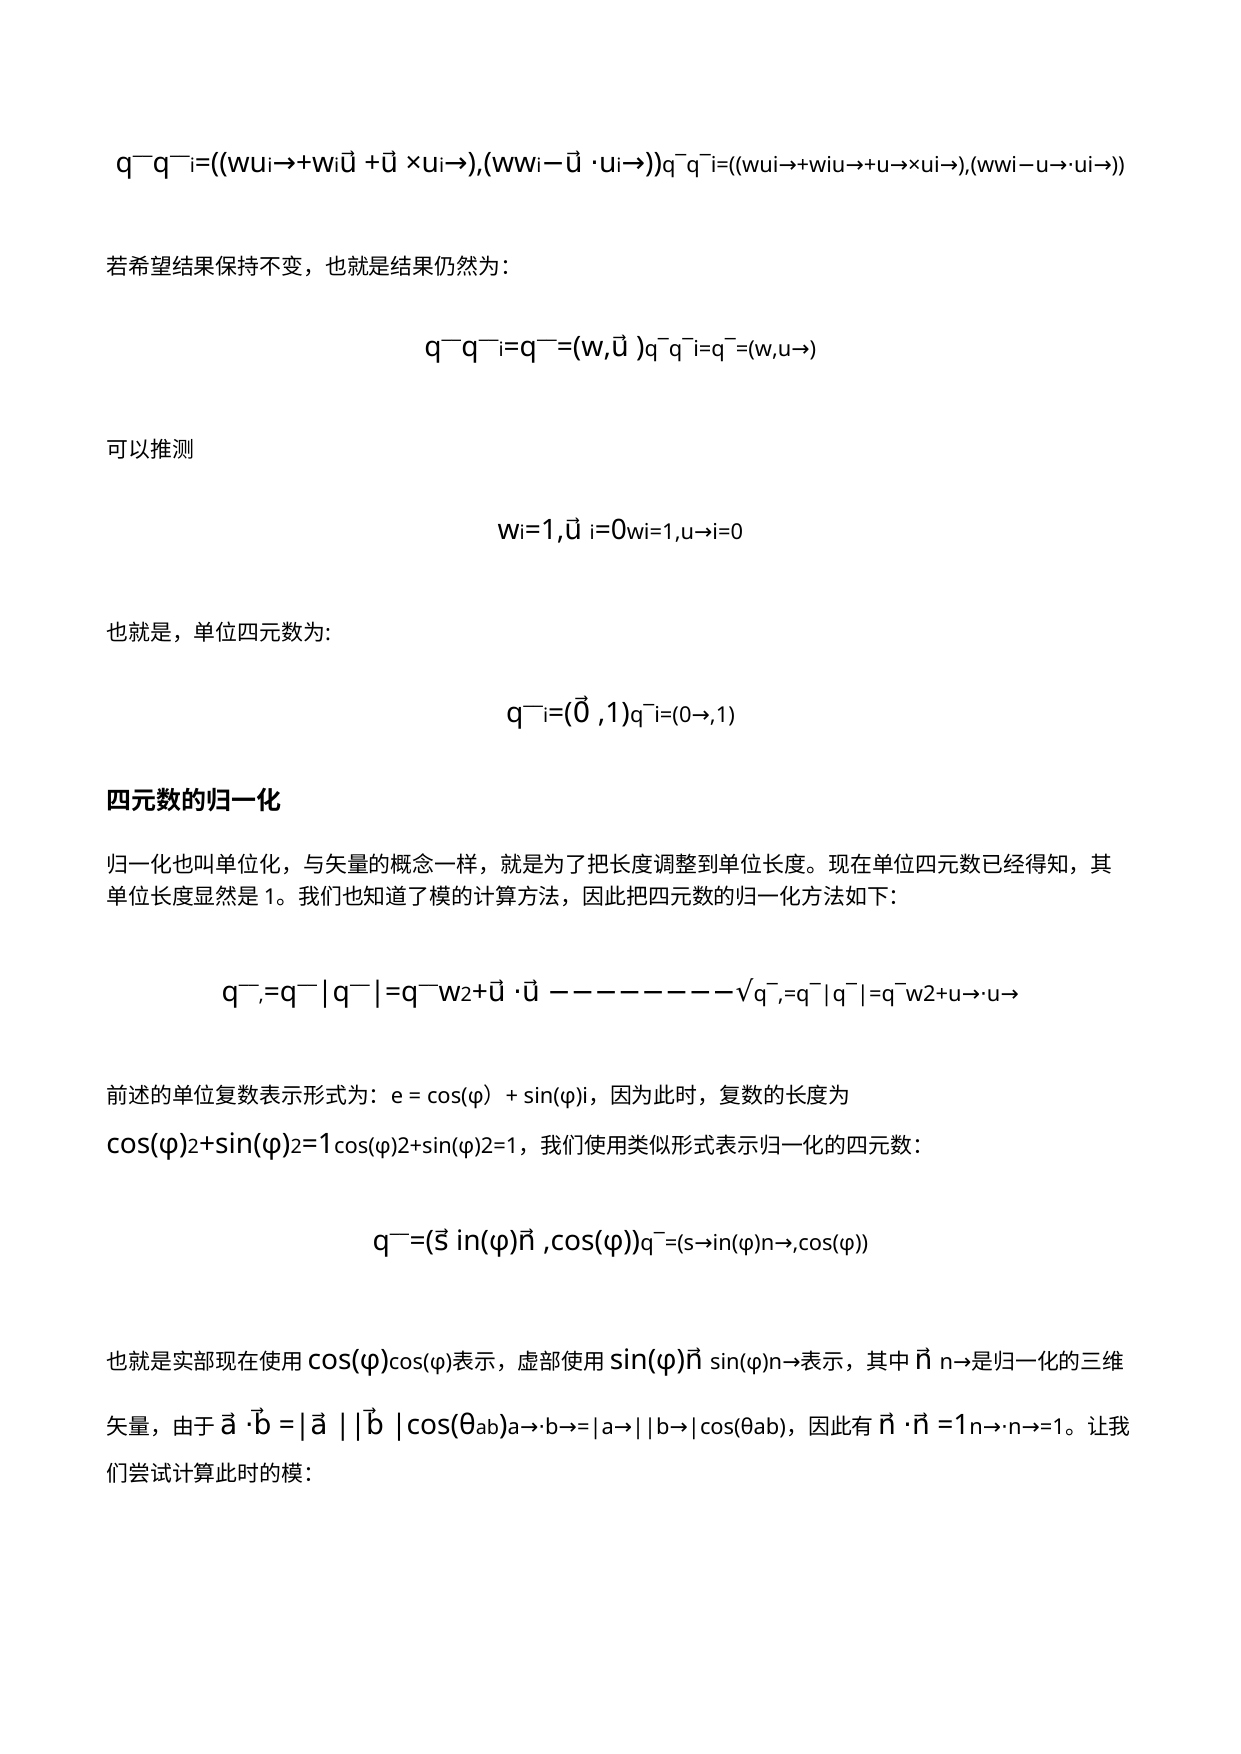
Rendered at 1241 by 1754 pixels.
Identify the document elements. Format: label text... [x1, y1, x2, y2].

text 前述的单位复数表示形式为：e = cos(φ）+ sin(φ)i，因为此时，复数的长度为cos(φ)2+sin(φ)2=1cos(φ)2+sin(φ)2=1，我们使用类似形式表示归一化的四元数： [106, 1045, 1134, 1175]
text q¯¯=(s⃗ in(φ)n⃗ ,cos(φ))q¯=(s→in(φ)n→,cos(φ)) [106, 1207, 1134, 1272]
text q¯¯q¯¯i=q¯¯=(w,u⃗ )q¯q¯i=q¯=(w,u→) [106, 313, 1134, 378]
text 若希望结果保持不变，也就是结果仍然为： [106, 216, 1134, 281]
text wi=1,u⃗ i=0wi=1,u→i=0 [106, 496, 1134, 561]
subtitle 四元数的归一化 [106, 766, 1134, 831]
text q¯¯,=q¯¯|q¯¯|=q¯¯w2+u⃗ ⋅u⃗ −−−−−−−−√q¯,=q¯|q¯|=q¯w2+u→⋅u→ [106, 958, 1134, 1023]
text 也就是实部现在使用cos(φ)cos(φ)表示，虚部使用sin(φ)n⃗ sin(φ)n→表示，其中n⃗ n→是归一化的三维矢量，由于a⃗ ⋅b⃗ =|a⃗ ||b⃗ |cos(θab)a→⋅b→=|a→||b→|cos(θab)，因此有n⃗ ⋅n⃗ =1n→⋅n→=1。让我们尝试计算此时的模： [106, 1293, 1134, 1488]
text q¯¯i=(0⃗ ,1)q¯i=(0→,1) [106, 679, 1134, 744]
text 也就是，单位四元数为: [106, 583, 1134, 648]
text q¯¯q¯¯i=((wui→+wiu⃗ +u⃗ ×ui→),(wwi−u⃗ ⋅ui→))q¯q¯i=((wui→+wiu→+u→×ui→),(wwi−u→⋅ui→)) [106, 129, 1134, 194]
text 归一化也叫单位化，与矢量的概念一样，就是为了把长度调整到单位长度。现在单位四元数已经得知，其单位长度显然是1。我们也知道了模的计算方法，因此把四元数的归一化方法如下： [106, 846, 1134, 911]
text 可以推测 [106, 399, 1134, 464]
